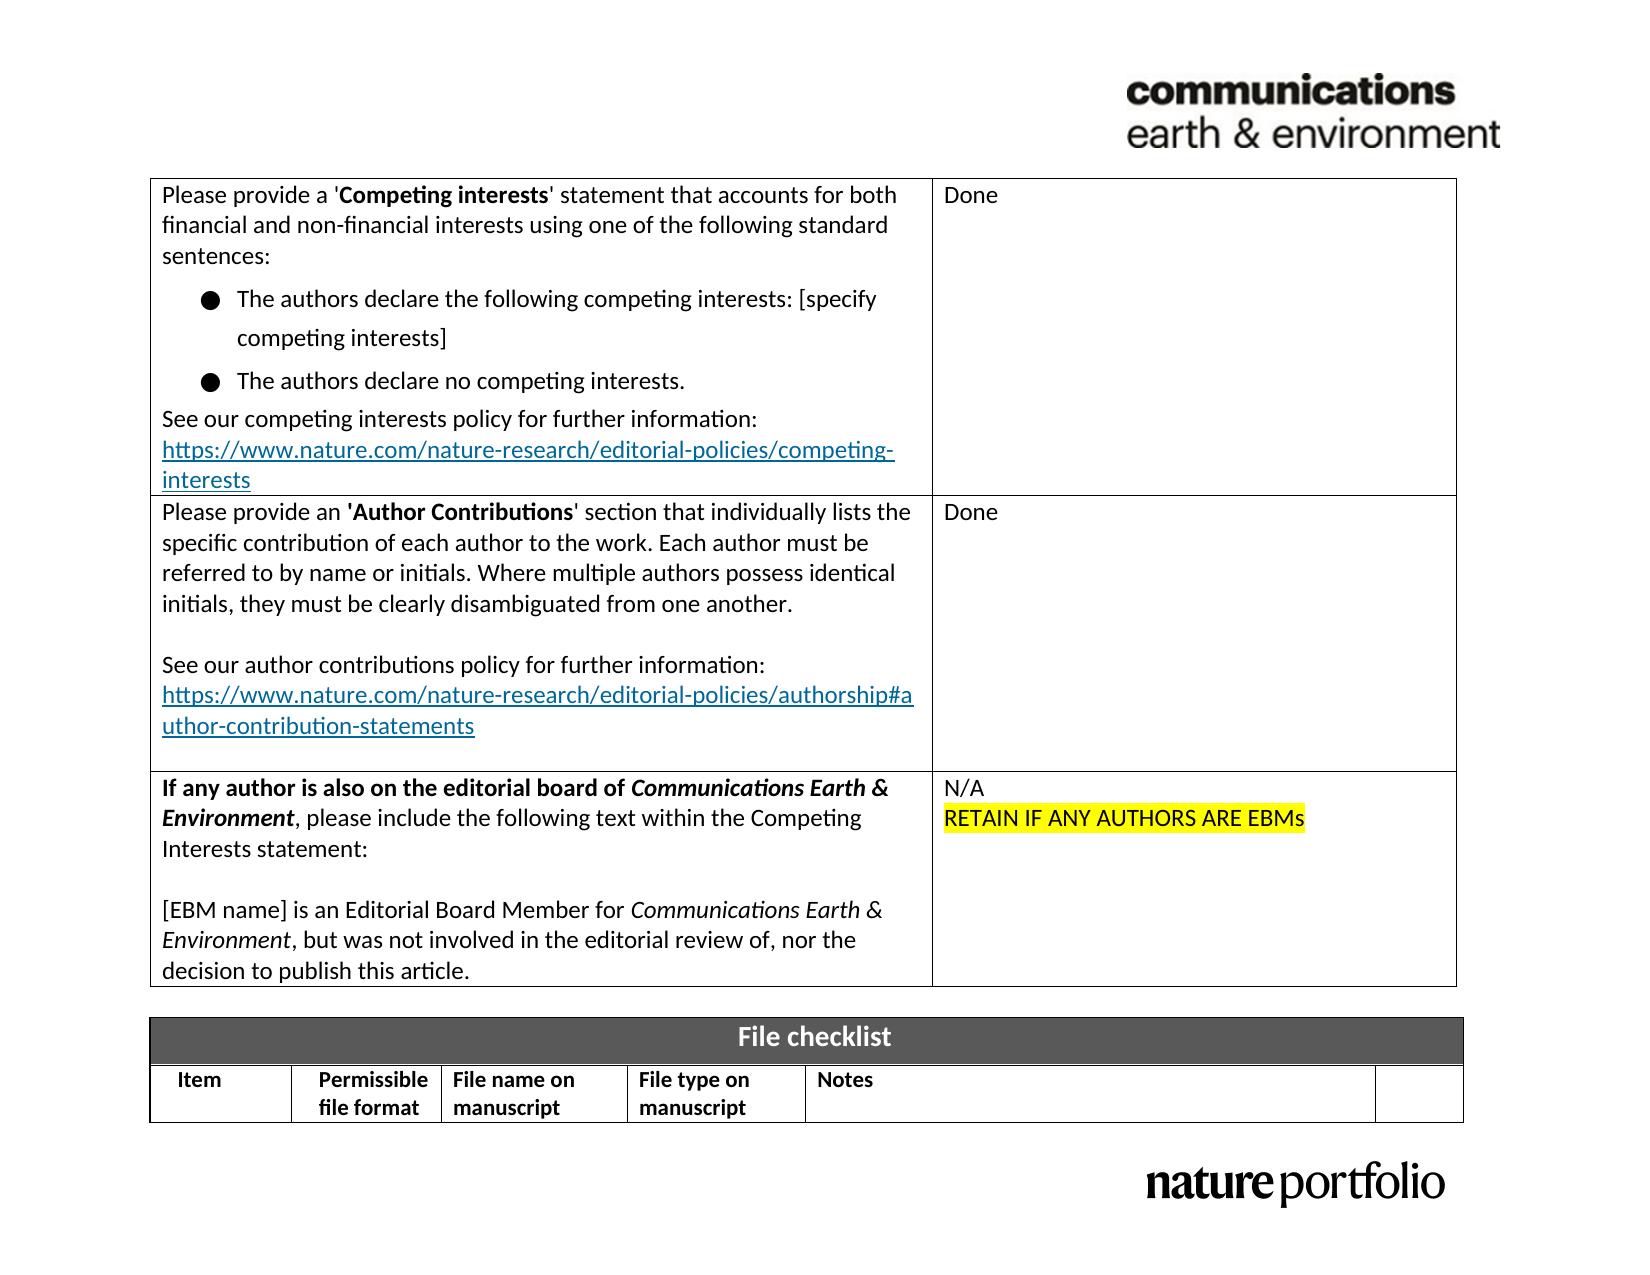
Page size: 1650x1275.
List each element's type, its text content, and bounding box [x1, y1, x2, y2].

table_cell Please provide an 'Author Contributions' section that individually lists the specific contribution of each author to the work. Each author must be referred to by name or initials. Where multiple authors possess identical initials, they must be clearly disambiguated from one another. See our author contributions policy for further information: https://www.nature.com/nature-research/editorial-policies/authorship#author-contribution-statements [151, 496, 932, 771]
table_cell File name on manuscript tracking system [442, 1066, 627, 1122]
table_cell Permissible file format [292, 1066, 441, 1122]
table_cell Item [151, 1066, 291, 1122]
table_cell Please provide a 'Competing interests' statement that accounts for both financial and non-financial interests using one of the following standard sentences: The authors declare the following competing interests: [specify competing interests] The authors declare no competing interests. See our competing interests policy for further information: https://www.nature.com/nature-research/editorial-policies/competing-interests [151, 179, 932, 495]
table_cell N/A RETAIN IF ANY AUTHORS ARE EBMs [933, 772, 1456, 986]
picture [1146, 1161, 1446, 1210]
table_cell Done [933, 179, 1456, 495]
table_header File checklist [151, 1018, 1463, 1064]
table_cell [1376, 1066, 1463, 1122]
table_cell File type on manuscript tracking system [628, 1066, 805, 1122]
table_cell Done [933, 496, 1456, 771]
table_cell Notes [806, 1066, 1375, 1122]
table_cell If any author is also on the editorial board of Communications Earth & Environment, please include the following text within the Competing Interests statement: [EBM name] is an Editorial Board Member for Communications Earth & Environment, but was not involved in the editorial review of, nor the decision to publish this article. [151, 772, 932, 986]
picture [1127, 73, 1500, 148]
